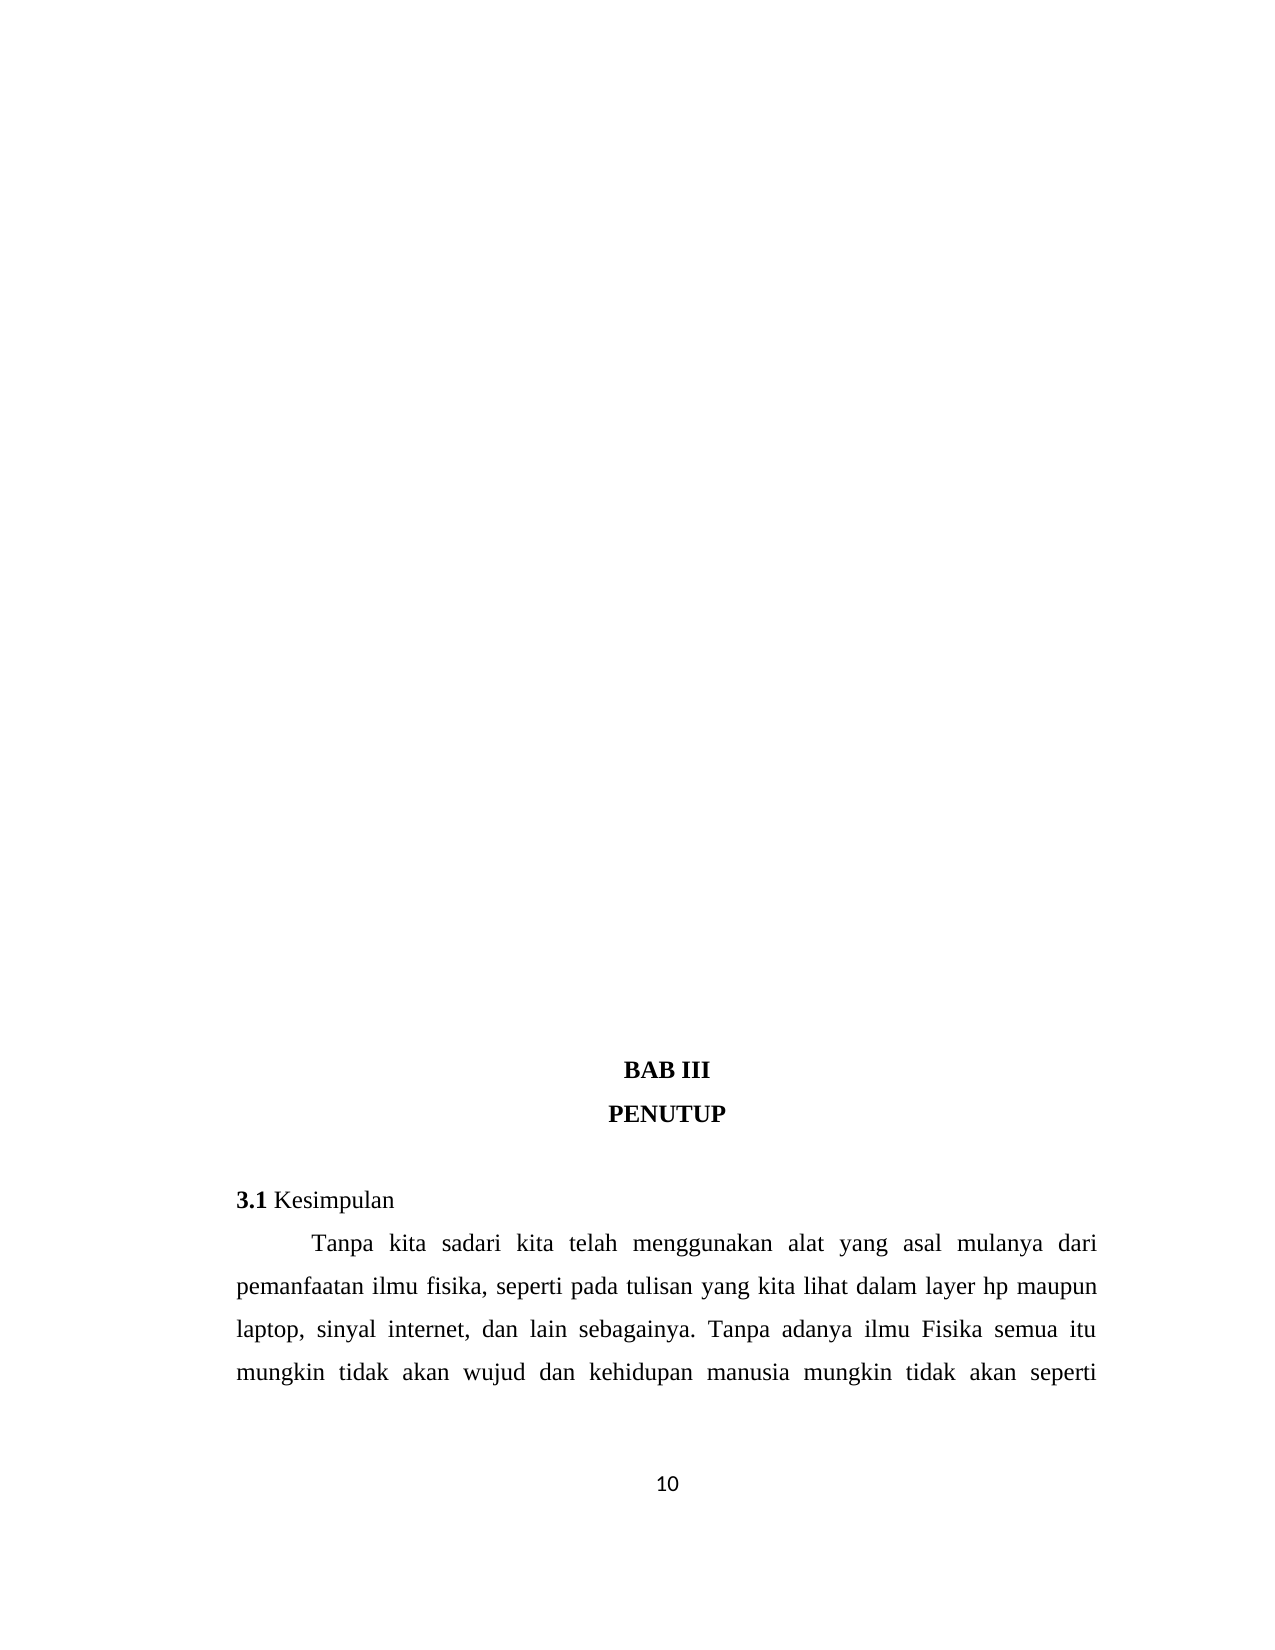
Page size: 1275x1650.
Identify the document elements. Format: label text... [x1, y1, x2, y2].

text PENUTUP [236, 1099, 1098, 1127]
list Kesimpulan [236, 1185, 1098, 1214]
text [236, 1228, 1098, 1386]
text BAB III [236, 1056, 1098, 1084]
